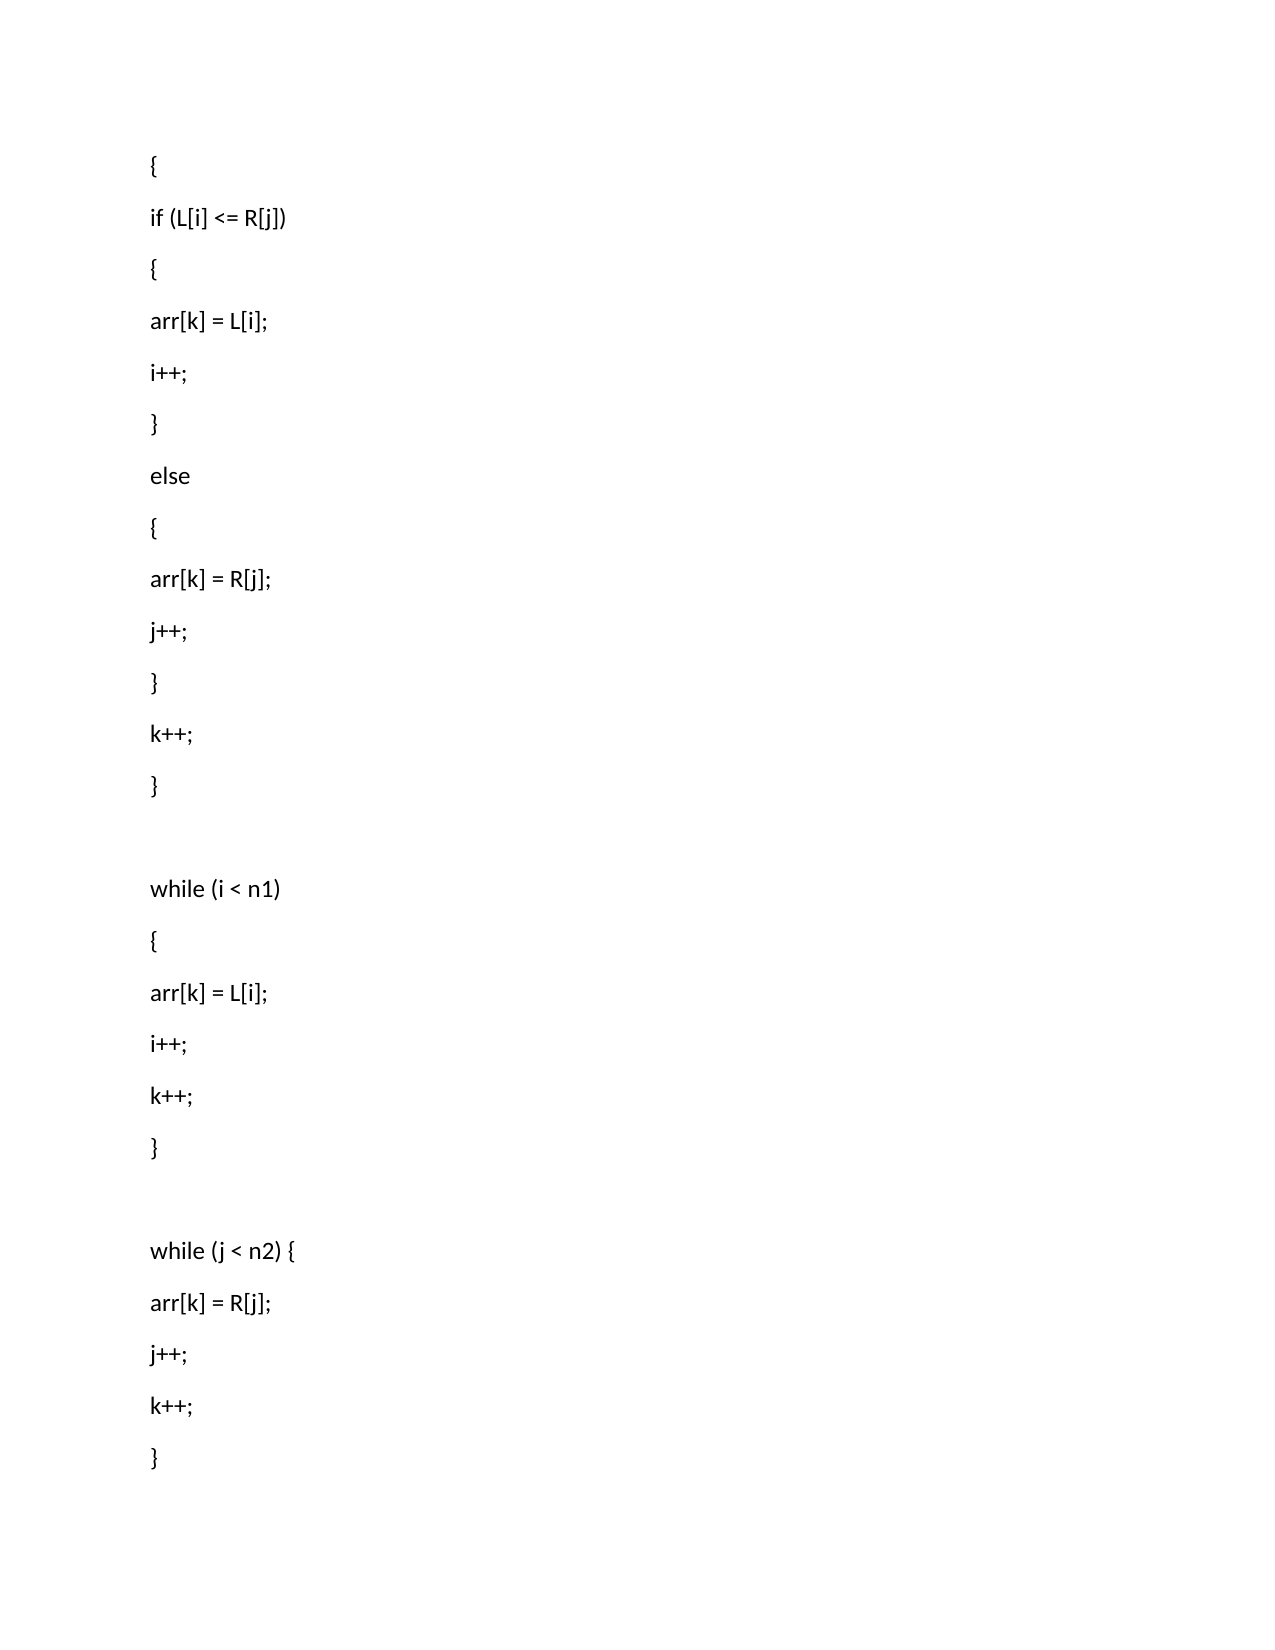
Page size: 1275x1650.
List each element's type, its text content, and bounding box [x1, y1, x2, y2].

text } [150, 770, 1125, 801]
text arr[k] = L[i]; [150, 305, 1125, 336]
text arr[k] = L[i]; [150, 977, 1125, 1007]
text k++; [150, 1390, 1125, 1421]
text while (j < n2) { [150, 1235, 1125, 1266]
text k++; [150, 1080, 1125, 1111]
text } [150, 667, 1125, 697]
text if (L[i] <= R[j]) [150, 202, 1125, 232]
text arr[k] = R[j]; [150, 563, 1125, 594]
text { [150, 512, 1125, 542]
text { [150, 925, 1125, 956]
text else [150, 460, 1125, 491]
text j++; [150, 615, 1125, 646]
text k++; [150, 718, 1125, 749]
text } [150, 1132, 1125, 1162]
text i++; [150, 357, 1125, 387]
text while (i < n1) [150, 873, 1125, 904]
text { [150, 253, 1125, 284]
text arr[k] = R[j]; [150, 1287, 1125, 1317]
text } [150, 1442, 1125, 1472]
text } [150, 408, 1125, 439]
text { [150, 150, 1125, 181]
text i++; [150, 1028, 1125, 1059]
text j++; [150, 1338, 1125, 1369]
